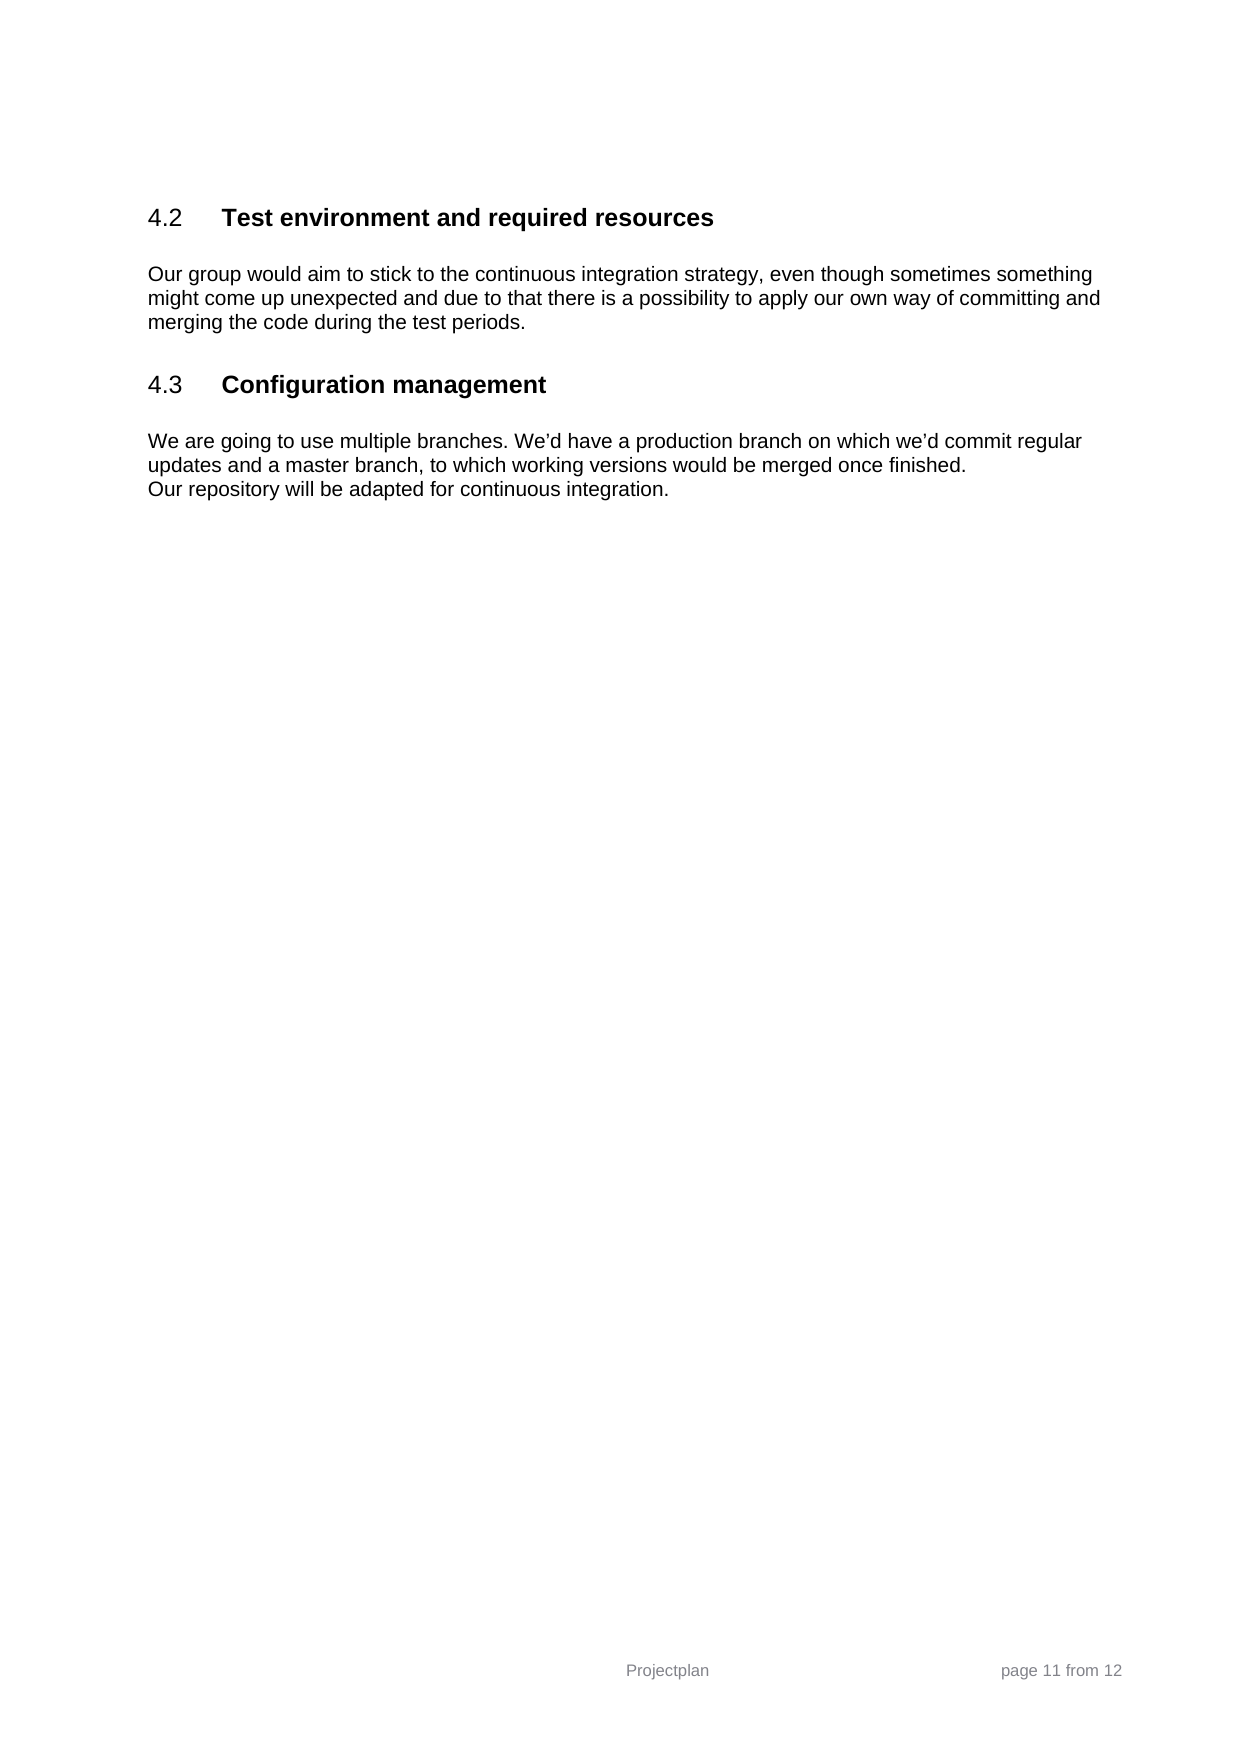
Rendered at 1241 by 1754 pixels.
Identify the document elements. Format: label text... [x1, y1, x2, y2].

text Our group would aim to stick to the continuous integration strategy, even though sometimes something might come up unexpected and due to that there is a possibility to apply our own way of committing and merging the code during the test periods. [148, 262, 1117, 334]
subtitle Test environment and required resources [148, 203, 1117, 232]
text We are going to use multiple branches. We’d have a production branch on which we’d commit regular updates and a master branch, to which working versions would be merged once finished. [148, 405, 1117, 477]
text Our repository will be adapted for continuous integration. [148, 477, 1117, 501]
subtitle Configuration management [148, 370, 1117, 399]
